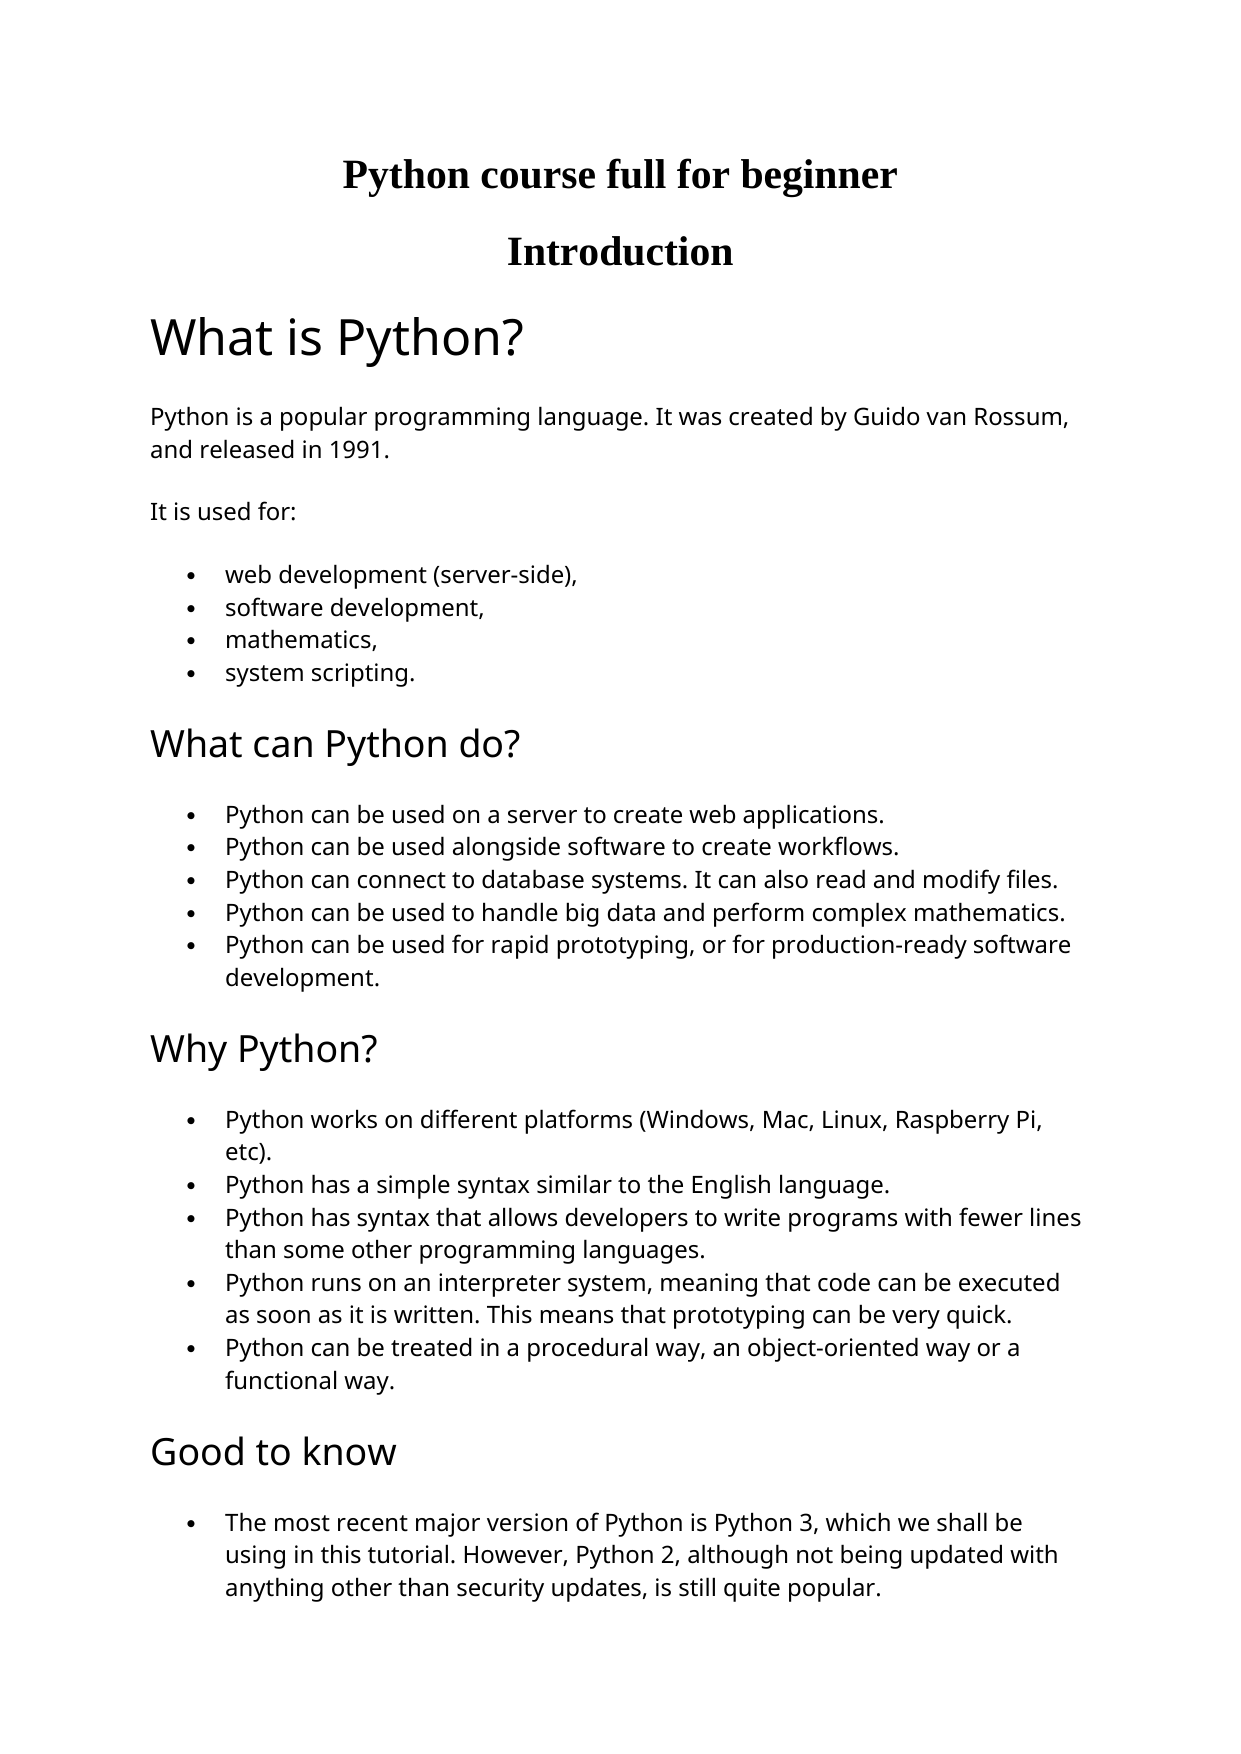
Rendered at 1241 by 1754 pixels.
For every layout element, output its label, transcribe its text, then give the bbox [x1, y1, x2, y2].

list The most recent major version of Python is Python 3, which we shall be using in this tutorial. However, Python 2, although not being updated with anything other than security updates, is still quite popular. [187, 1505, 1090, 1603]
list Python can be used for rapid prototyping, or for production-ready software development. [187, 928, 1090, 993]
list software development, [187, 590, 1090, 623]
list Python can be used to handle big data and perform complex mathematics. [187, 895, 1090, 928]
list Python works on different platforms (Windows, Mac, Linux, Raspberry Pi, etc). [187, 1103, 1090, 1168]
list Python runs on an interpreter system, meaning that code can be executed as soon as it is written. This means that prototyping can be very quick. [187, 1266, 1090, 1331]
list Python can connect to database systems. It can also read and modify files. [187, 863, 1090, 895]
text What can Python do? [150, 717, 1090, 768]
text It is used for: [150, 495, 1090, 528]
list web development (server-side), [187, 558, 1090, 590]
list Python can be treated in a procedural way, an object-oriented way or a functional way. [187, 1331, 1090, 1396]
text What is Python? [150, 302, 1090, 370]
text Python course full for beginner [150, 150, 1090, 198]
list mathematics, [187, 623, 1090, 656]
text Python is a popular programming language. It was created by Guido van Rossum, and released in 1991. [150, 400, 1090, 465]
list system scripting. [187, 656, 1090, 688]
list Python can be used on a server to create web applications. [187, 798, 1090, 830]
text Good to know [150, 1425, 1090, 1476]
text Why Python? [150, 1022, 1090, 1073]
text Introduction [150, 226, 1090, 274]
list Python can be used alongside software to create workflows. [187, 830, 1090, 863]
list Python has syntax that allows developers to write programs with fewer lines than some other programming languages. [187, 1200, 1090, 1266]
list Python has a simple syntax similar to the English language. [187, 1168, 1090, 1200]
